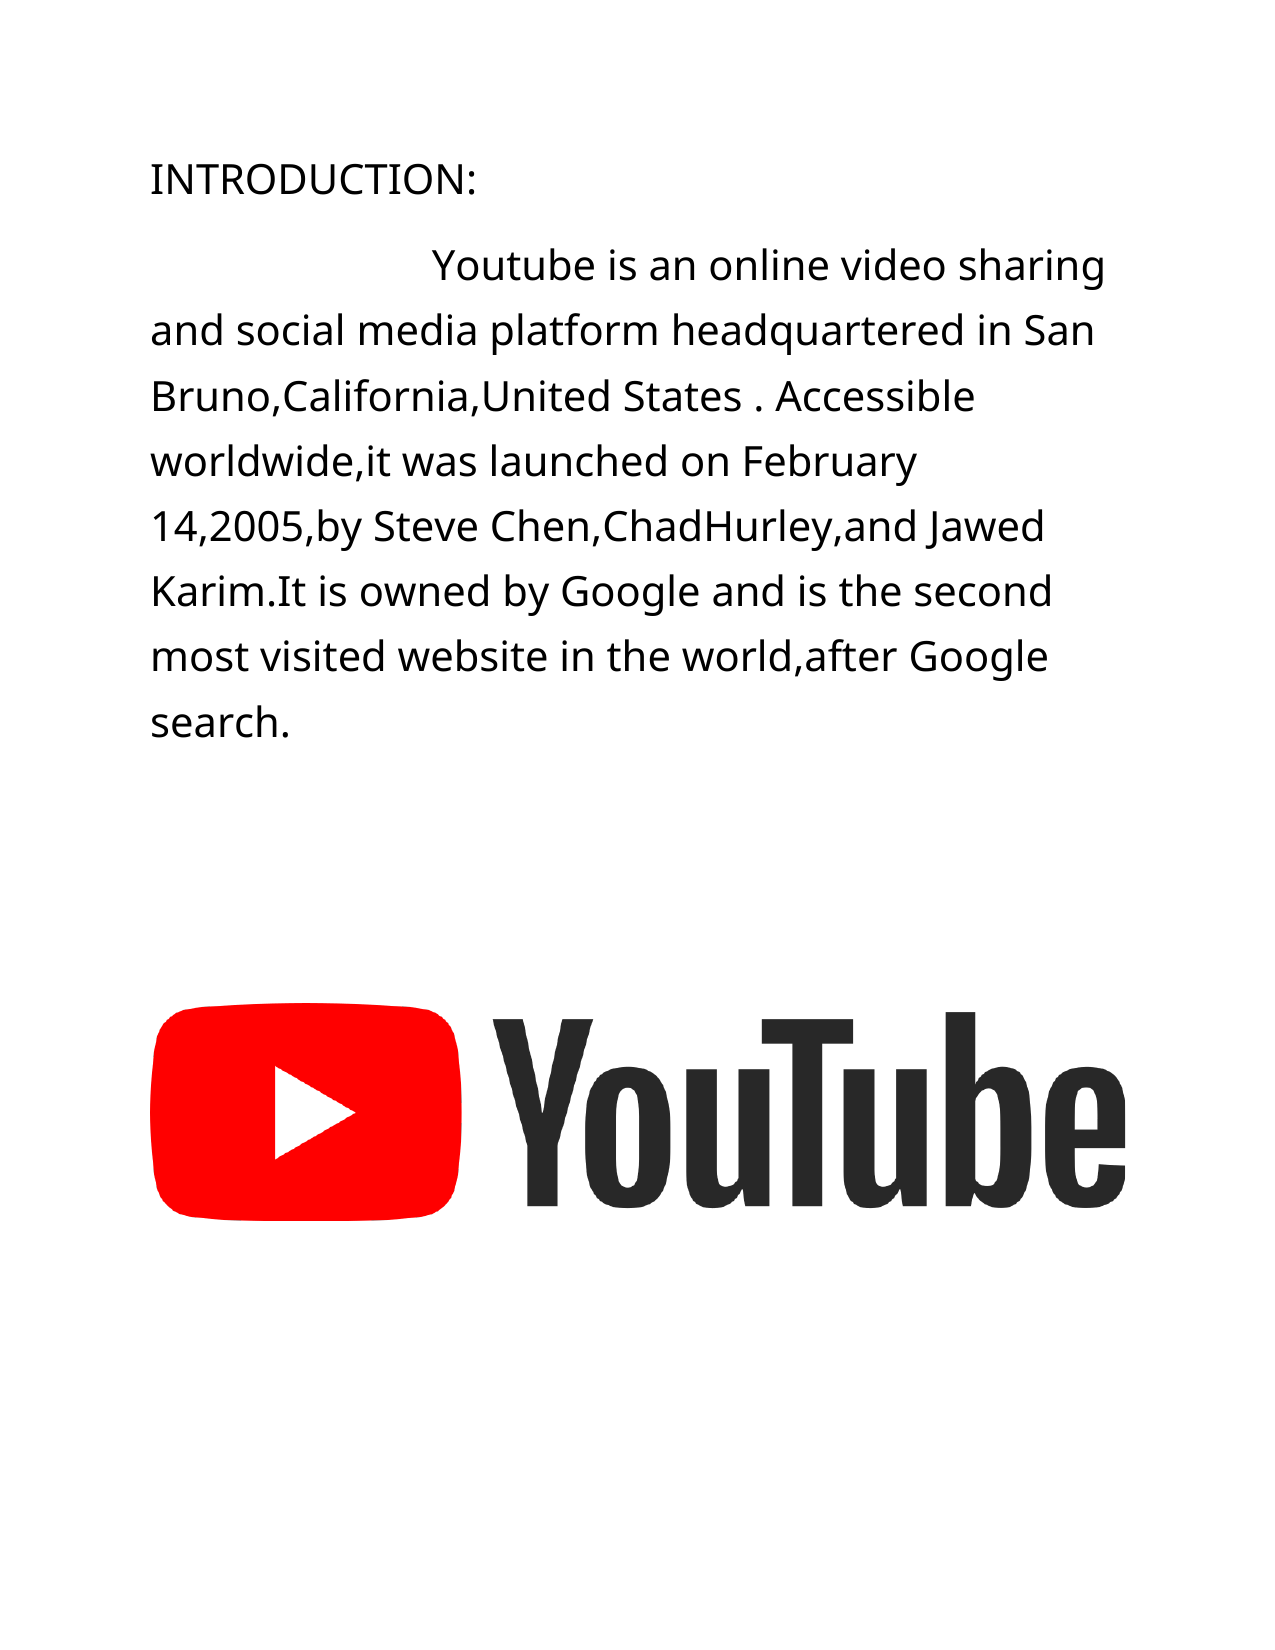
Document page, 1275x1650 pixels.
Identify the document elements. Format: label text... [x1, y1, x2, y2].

text INTRODUCTION: [150, 150, 1125, 207]
text Youtube is an online video sharing and social media platform headquartered in San Bruno,California,United States . Accessible worldwide,it was launched on February 14,2005,by Steve Chen,ChadHurley,and Jawed Karim.It is owned by Google and is the second most visited website in the world,after Google search. [150, 236, 1125, 749]
picture [150, 1003, 1125, 1221]
